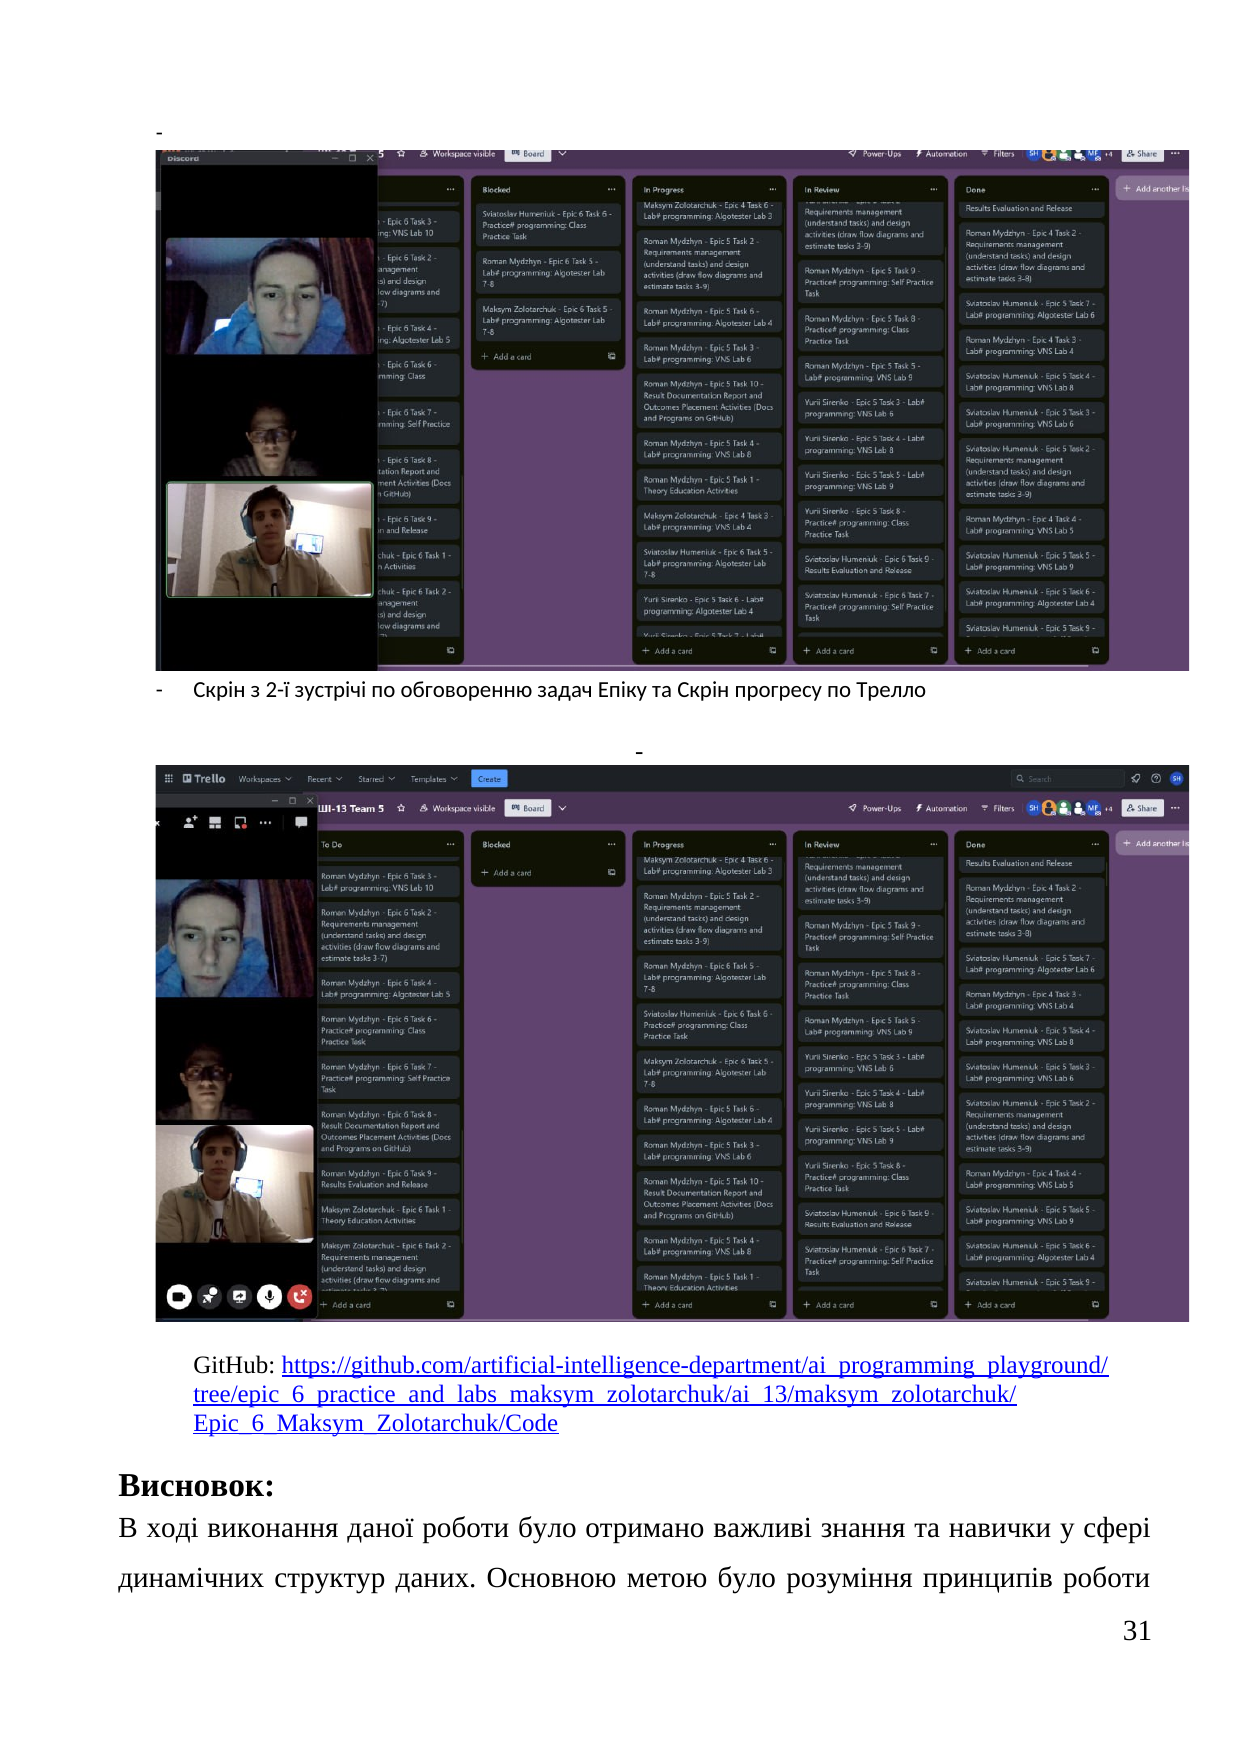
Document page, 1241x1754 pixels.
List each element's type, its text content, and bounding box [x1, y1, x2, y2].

picture [155, 150, 1190, 671]
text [118, 1510, 1152, 1594]
list Скрін з 2-ї зустрічі по обговоренню задач Епіку та Скрін прогресу по Трелло [156, 675, 1152, 703]
text GitHub: https://github.com/artificial-intelligence-department/ai_programming_playground/tree/epic_6_practice_and_labs_maksym_zolotarchuk/ai_13/maksym_zolotarchuk/Epic_6_Maksym_Zolotarchuk/Code [193, 1350, 1152, 1437]
subtitle Висновок: [118, 1466, 1152, 1504]
picture [155, 765, 1190, 1322]
